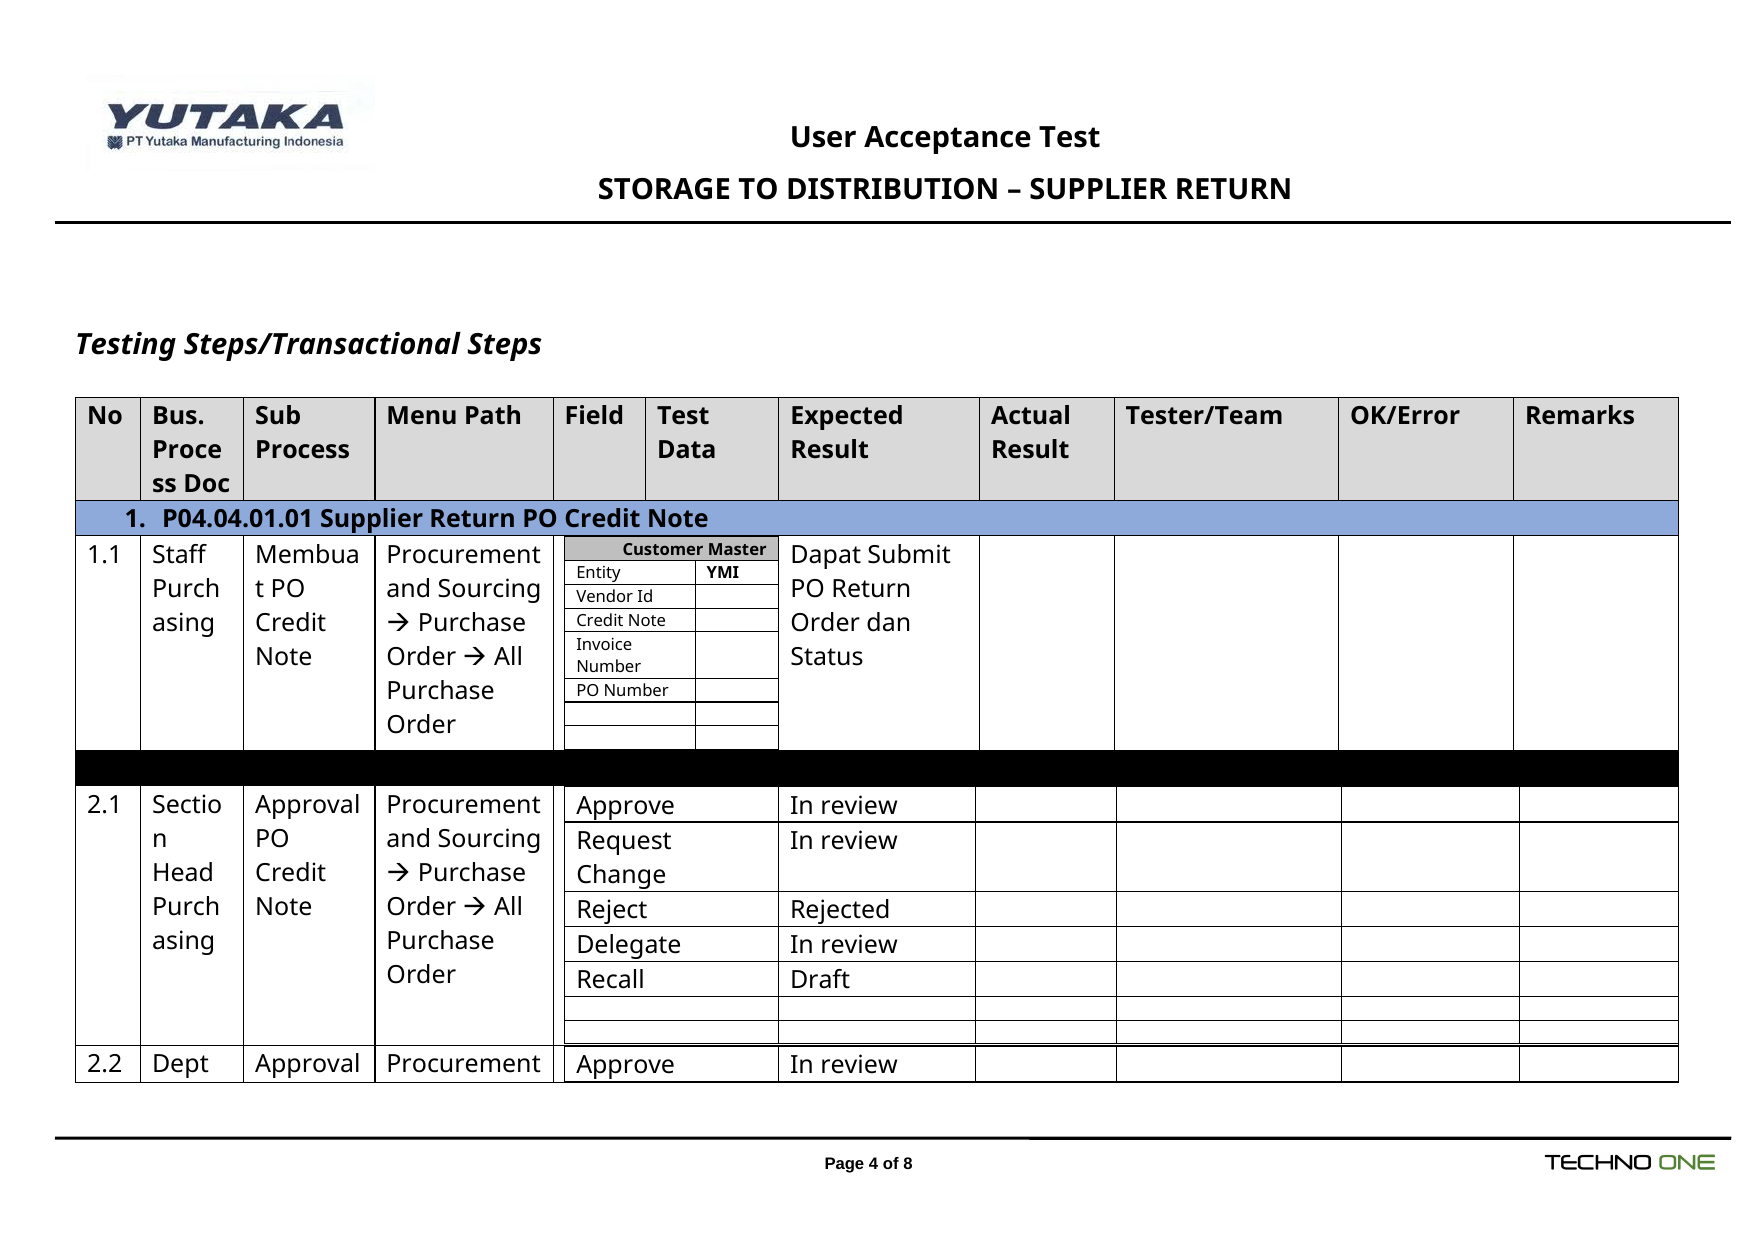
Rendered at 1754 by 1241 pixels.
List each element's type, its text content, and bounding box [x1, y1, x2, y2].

table_cell Dapat Submit PO Return Order dan Status [779, 536, 979, 750]
table_cell [1115, 536, 1338, 750]
table_cell [976, 997, 1116, 1020]
table_cell [376, 751, 553, 785]
table_cell [779, 823, 975, 891]
table_cell [565, 892, 778, 926]
table_cell [565, 1021, 778, 1043]
table_cell [1520, 787, 1678, 821]
table_cell 2.1 [76, 786, 140, 1044]
table_cell [779, 962, 975, 996]
text Testing Steps/Transactional Steps [75, 323, 1679, 363]
table_cell [244, 751, 374, 785]
table_cell [779, 787, 975, 821]
table_cell [779, 997, 975, 1020]
table_cell [696, 632, 778, 678]
table_cell [1520, 962, 1678, 996]
table_cell [1117, 927, 1341, 961]
table_cell [1117, 1047, 1341, 1081]
table_cell [565, 962, 778, 996]
table_header Actual Result [980, 398, 1114, 500]
table_cell [976, 787, 1116, 821]
table_header No [76, 398, 140, 500]
table_cell P04.04.01.01 Supplier Return PO Credit Note [76, 501, 1678, 535]
table_cell [1117, 787, 1341, 821]
table_header Field [554, 398, 645, 500]
table_cell [554, 786, 564, 1044]
table_cell [76, 751, 140, 785]
table_cell [565, 726, 695, 749]
table_cell [1520, 1021, 1678, 1043]
table_cell [779, 892, 975, 926]
table_cell [565, 679, 695, 701]
table_header Bus. Process Doc [141, 398, 243, 500]
table_cell [696, 703, 778, 725]
table_cell Procurement and Sourcing Purchase Order All purchase order [376, 1046, 553, 1082]
table_cell Membuat PO Credit Note [244, 536, 374, 750]
table_cell [1342, 892, 1519, 926]
table_cell [1520, 823, 1678, 891]
table_cell [1342, 823, 1519, 891]
table_cell [976, 962, 1116, 996]
table_cell [779, 1021, 975, 1043]
table_cell [696, 726, 778, 749]
table_cell [696, 561, 778, 584]
table_cell [1514, 536, 1678, 750]
table_header Test Data [646, 398, 778, 500]
table_cell Dept Head Purchasing [141, 1046, 243, 1082]
table_cell [1520, 1047, 1678, 1081]
picture [86, 75, 375, 171]
table_cell [1339, 536, 1513, 750]
table_cell [565, 997, 778, 1020]
table_header Tester/Team [1115, 398, 1338, 500]
table_cell [565, 609, 695, 631]
picture [1543, 1153, 1718, 1172]
table_cell [1342, 1021, 1519, 1043]
table_cell [980, 751, 1114, 785]
table_cell [1342, 927, 1519, 961]
table_header Expected Result [779, 398, 979, 500]
table_cell [696, 679, 778, 701]
table_cell [565, 703, 695, 725]
table_cell [1514, 751, 1678, 785]
table_cell [565, 1047, 778, 1081]
table_cell [1342, 1047, 1519, 1081]
table_cell [1342, 997, 1519, 1020]
table_cell [141, 751, 243, 785]
table_cell [1342, 962, 1519, 996]
table_cell Procurement and Sourcing Purchase Order All Purchase Order [376, 536, 553, 750]
table_cell [1117, 823, 1341, 891]
table_cell [1520, 997, 1678, 1020]
table_cell [1117, 997, 1341, 1020]
table_cell [565, 585, 695, 608]
table_cell [976, 1021, 1116, 1043]
table_cell Approval PO Credit Note [244, 786, 374, 1044]
table_cell [980, 536, 1114, 750]
table_cell [779, 927, 975, 961]
table_cell [565, 787, 778, 821]
table_header Remarks [1514, 398, 1678, 500]
table_cell [1520, 892, 1678, 926]
table_cell [976, 927, 1116, 961]
table_cell Section Head Purchasing [141, 786, 243, 1044]
table_cell [976, 892, 1116, 926]
table_cell 1.1 [76, 536, 140, 750]
table_cell [565, 823, 778, 891]
table_cell [976, 1047, 1116, 1081]
table_cell Approval PO Credit Note [244, 1046, 374, 1082]
table_cell [779, 751, 979, 785]
table_cell [565, 927, 778, 961]
table_cell [1520, 927, 1678, 961]
table_cell [1117, 1021, 1341, 1043]
table_header Menu Path [376, 398, 553, 500]
table_cell [565, 632, 695, 678]
table_cell [1115, 751, 1338, 785]
table_cell Procurement and Sourcing Purchase Order All Purchase Order [376, 786, 553, 1044]
table_header Sub Process [244, 398, 374, 500]
table_cell [1342, 787, 1519, 821]
table_header OK/Error [1339, 398, 1513, 500]
table_cell [976, 823, 1116, 891]
table_cell [1117, 962, 1341, 996]
table_cell [696, 609, 778, 631]
table_cell [779, 1047, 975, 1081]
table_cell Staff Purchasing [141, 536, 243, 750]
table_cell [565, 561, 695, 584]
table_cell 2.2 [76, 1046, 140, 1082]
table_cell [554, 1046, 564, 1082]
table_cell [1339, 751, 1513, 785]
table_cell [554, 751, 778, 785]
table_cell [1117, 892, 1341, 926]
table_cell [696, 585, 778, 608]
table_cell [554, 536, 564, 750]
